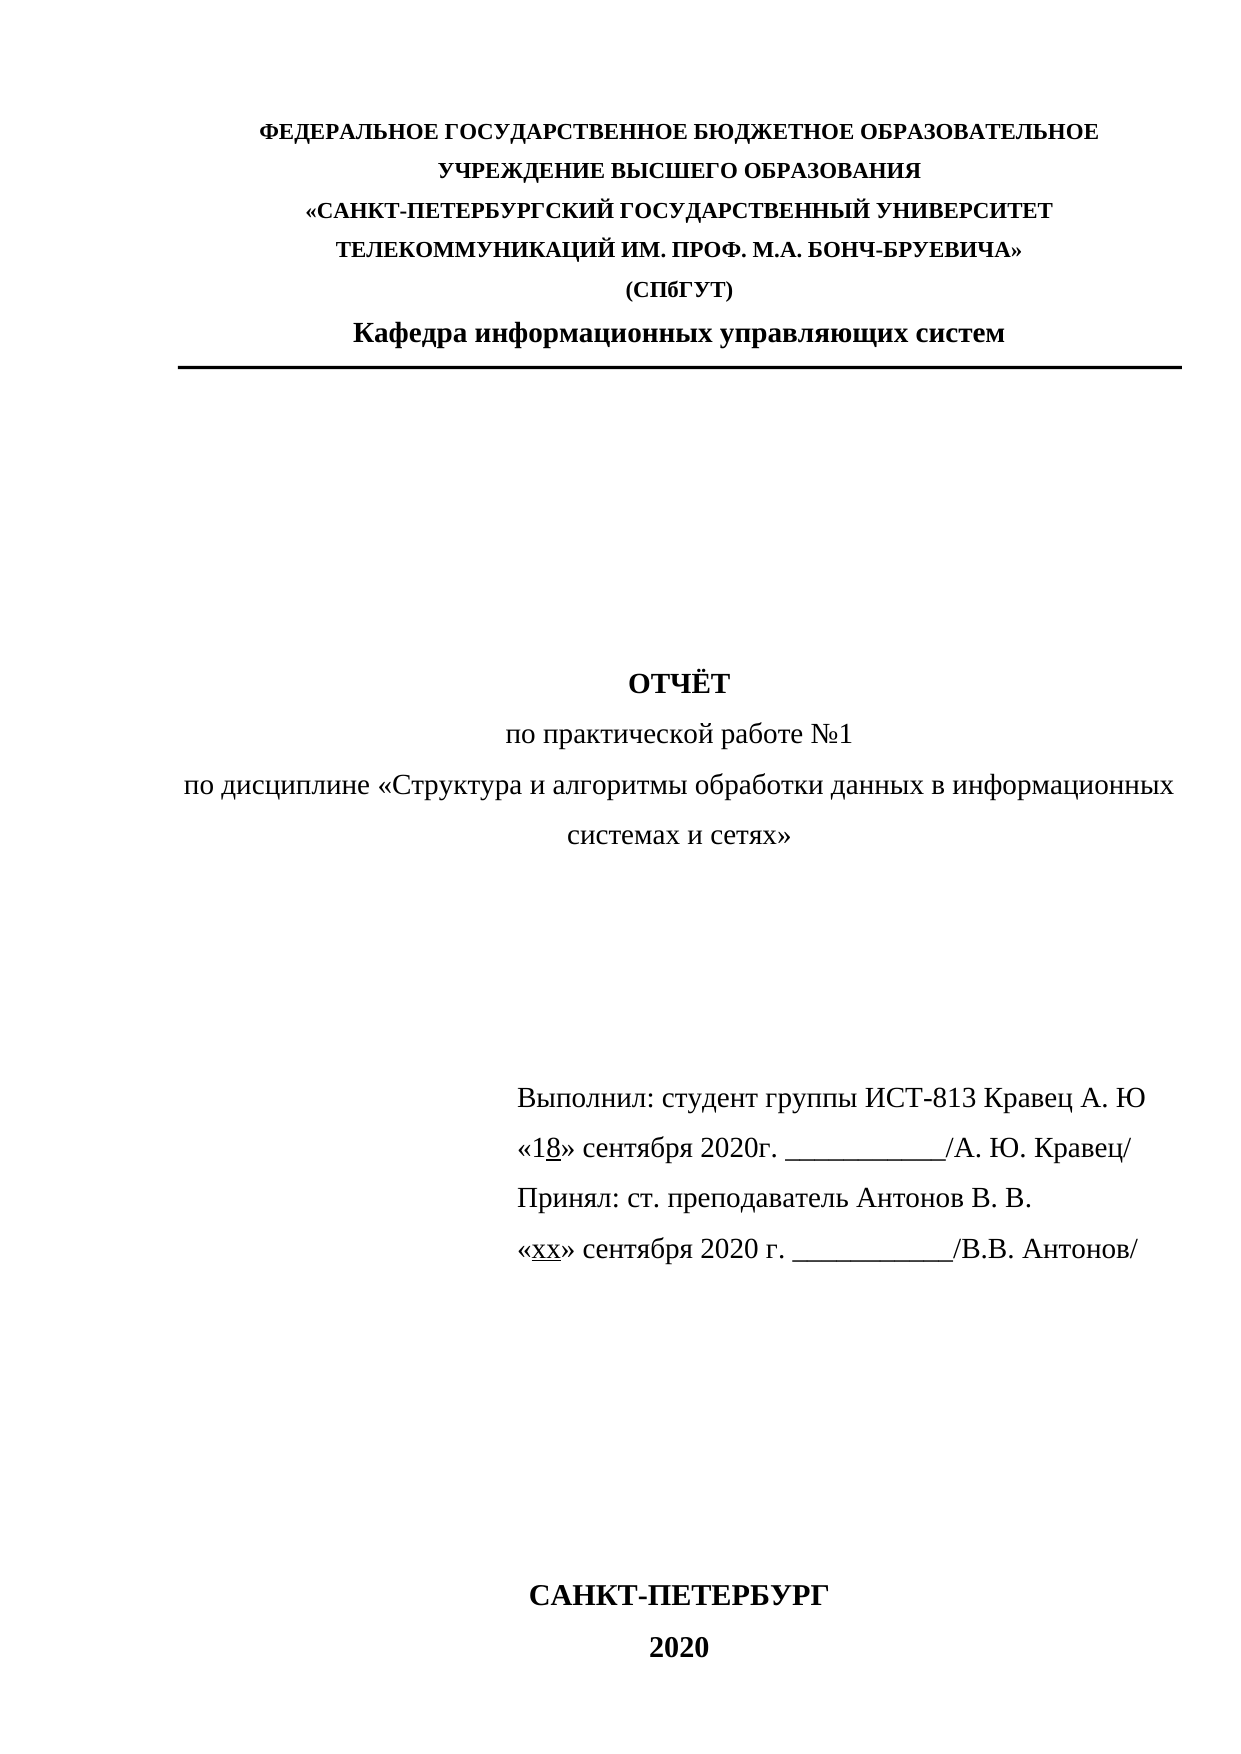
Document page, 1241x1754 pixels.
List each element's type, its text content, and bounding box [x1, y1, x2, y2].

text по практической работе №1 [177, 716, 1181, 750]
text ФЕДЕРАЛЬНОЕ ГОСУДАРСТВЕННОЕ БЮДЖЕТНОЕ ОБРАЗОВАТЕЛЬНОЕ УЧРЕЖДЕНИЕ ВЫСШЕГО ОБРАЗОВАНИЯ [177, 118, 1181, 184]
text Выполнил: студент группы ИСТ-813 Кравец А. Ю [517, 1080, 1181, 1113]
text по дисциплине «Структура и алгоритмы обработки данных в информационных системах и сетях» [177, 767, 1181, 851]
text Кафедра информационных управляющих систем [177, 316, 1181, 349]
text ОТЧЁТ [177, 666, 1181, 700]
text «18» сентября 2020г. ___________/А. Ю. Кравец/ [517, 1130, 1181, 1164]
text «xx» сентября 2020 г. ___________/В.В. Антонов/ [517, 1231, 1181, 1264]
text «САНКТ-ПЕТЕРБУРГСКИЙ ГОСУДАРСТВЕННЫЙ УНИВЕРСИТЕТ ТЕЛЕКОММУНИКАЦИЙ ИМ. ПРОФ. М.А. БОНЧ-БРУЕВИЧА» [177, 197, 1181, 263]
text (СПбГУТ) [177, 276, 1181, 302]
text Принял: ст. преподаватель Антонов В. В. [517, 1181, 1181, 1214]
